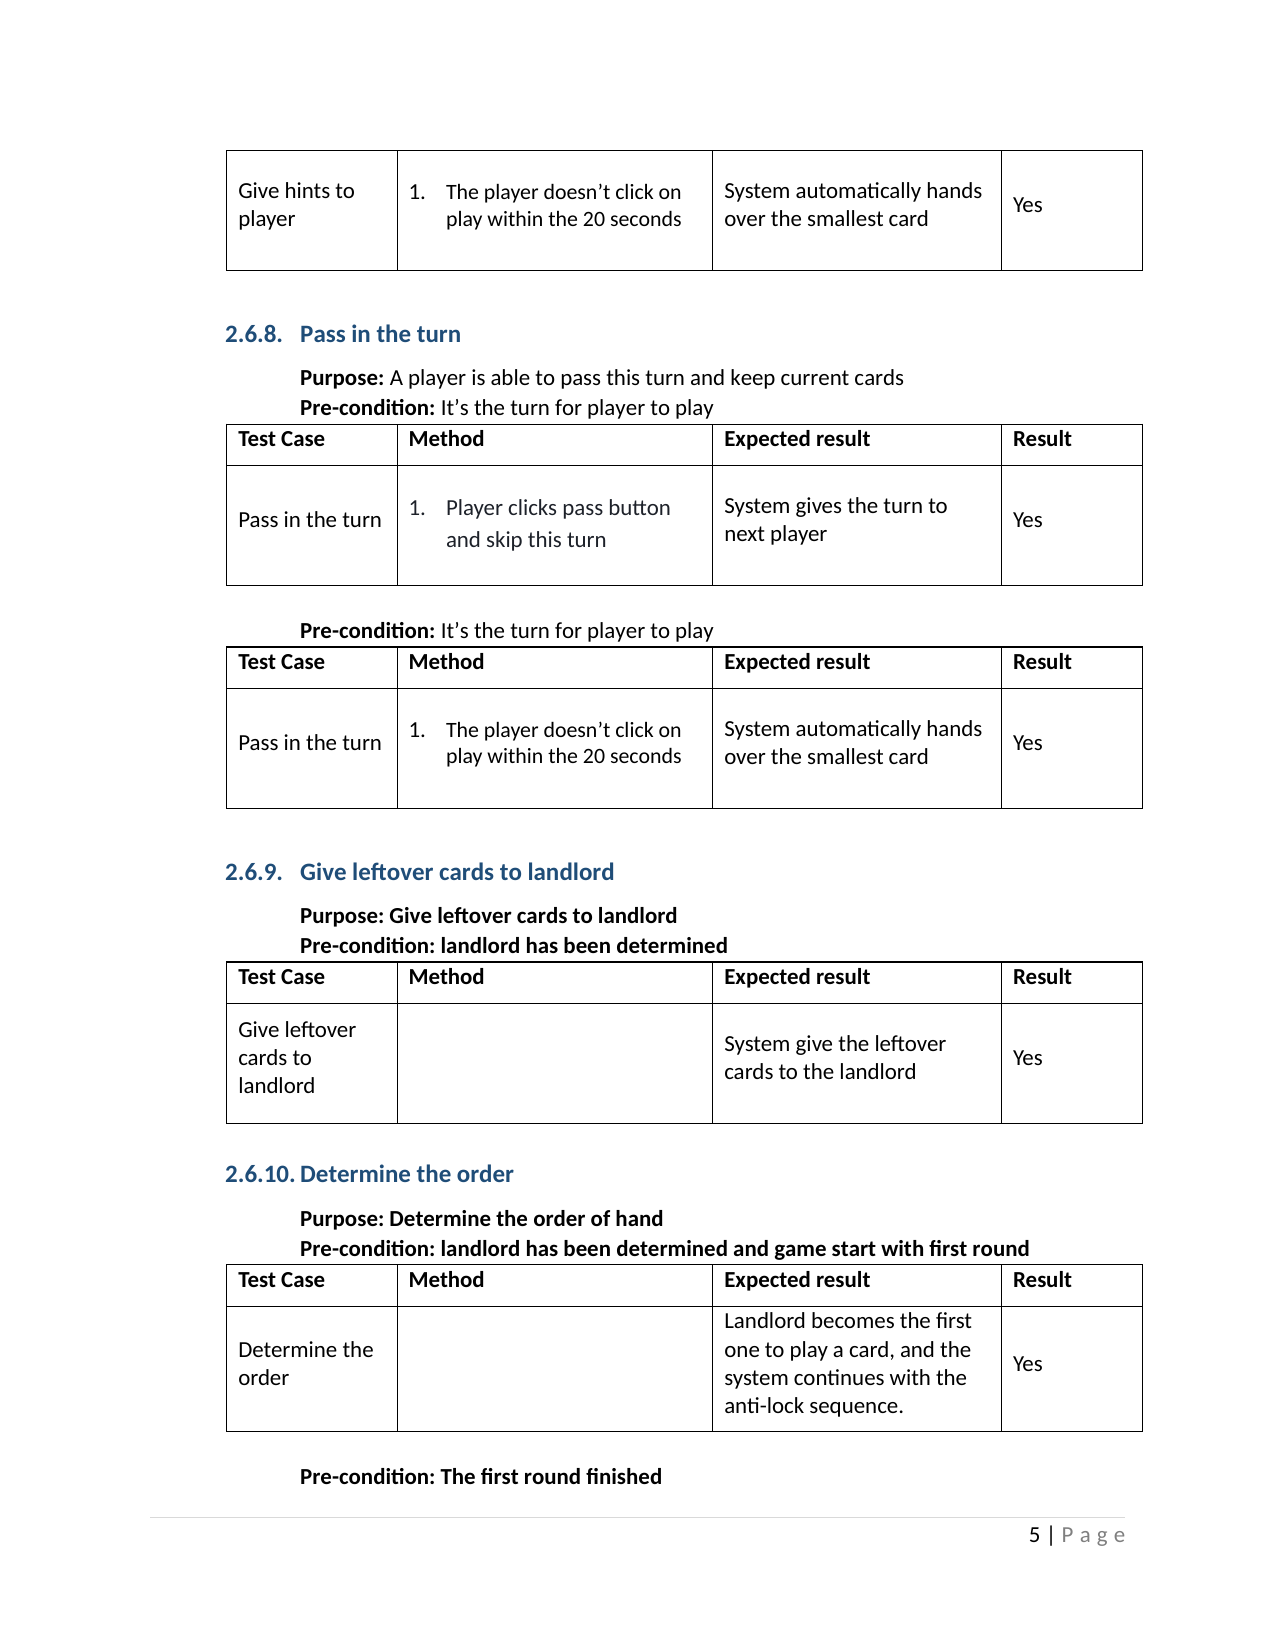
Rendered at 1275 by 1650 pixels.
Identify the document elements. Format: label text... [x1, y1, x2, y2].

table_cell Pass in the turn [227, 689, 397, 808]
table_cell Pass in the turn [227, 466, 397, 585]
text Pre-condition: It’s the turn for player to play [300, 393, 1125, 421]
subtitle Pass in the turn [225, 318, 1125, 348]
table_header Method [398, 963, 712, 1003]
table_cell System gives the turn to next player [713, 466, 1001, 585]
table_header Method [398, 425, 712, 465]
subtitle Determine the order [225, 1158, 1125, 1189]
table_cell Give hints to player [227, 151, 397, 270]
table_header Test Case [227, 425, 397, 465]
table_cell Landlord becomes the first one to play a card, and the system continues with the anti-lock sequence. [713, 1307, 1001, 1431]
table_cell System automatically hands over the smallest card [713, 689, 1001, 808]
table_header Result [1002, 963, 1142, 1003]
table_cell System give the leftover cards to the landlord [713, 1004, 1001, 1123]
table_header Test Case [227, 1265, 397, 1306]
table_cell Determine the order [227, 1307, 397, 1431]
table_cell Yes [1002, 689, 1142, 808]
table_cell System automatically hands over the smallest card [713, 151, 1001, 270]
table_header Method [398, 648, 712, 688]
table_cell Yes [1002, 1004, 1142, 1123]
table_header Expected result [713, 425, 1001, 465]
table_cell Yes [1002, 466, 1142, 585]
table_header Expected result [713, 963, 1001, 1003]
text Pre-condition: landlord has been determined and game start with first round [300, 1234, 1125, 1262]
table_cell The player doesn’t click on play within the 20 seconds [398, 151, 712, 270]
text Pre-condition: It’s the turn for player to play [300, 616, 1125, 644]
table_cell Give leftover cards to landlord [227, 1004, 397, 1123]
table_header Result [1002, 425, 1142, 465]
table_cell The player doesn’t click on play within the 20 seconds [398, 689, 712, 808]
text Purpose: Give leftover cards to landlord [300, 901, 1125, 929]
table_header Result [1002, 1265, 1142, 1306]
table_header Expected result [713, 1265, 1001, 1306]
table_header Result [1002, 648, 1142, 688]
subtitle Give leftover cards to landlord [225, 856, 1125, 886]
table_cell [398, 1004, 712, 1123]
table_header Method [398, 1265, 712, 1306]
table_cell Yes [1002, 151, 1142, 270]
text Pre-condition: landlord has been determined [300, 931, 1125, 959]
table_cell Yes [1002, 1307, 1142, 1431]
table_header Test Case [227, 648, 397, 688]
text Purpose: A player is able to pass this turn and keep current cards [300, 363, 1125, 391]
text Purpose: Determine the order of hand [300, 1204, 1125, 1232]
table_cell Player clicks pass button and skip this turn [398, 466, 712, 585]
table_header Expected result [713, 648, 1001, 688]
table_cell [398, 1307, 712, 1431]
text Pre-condition: The first round finished [300, 1462, 1125, 1491]
table_header Test Case [227, 963, 397, 1003]
